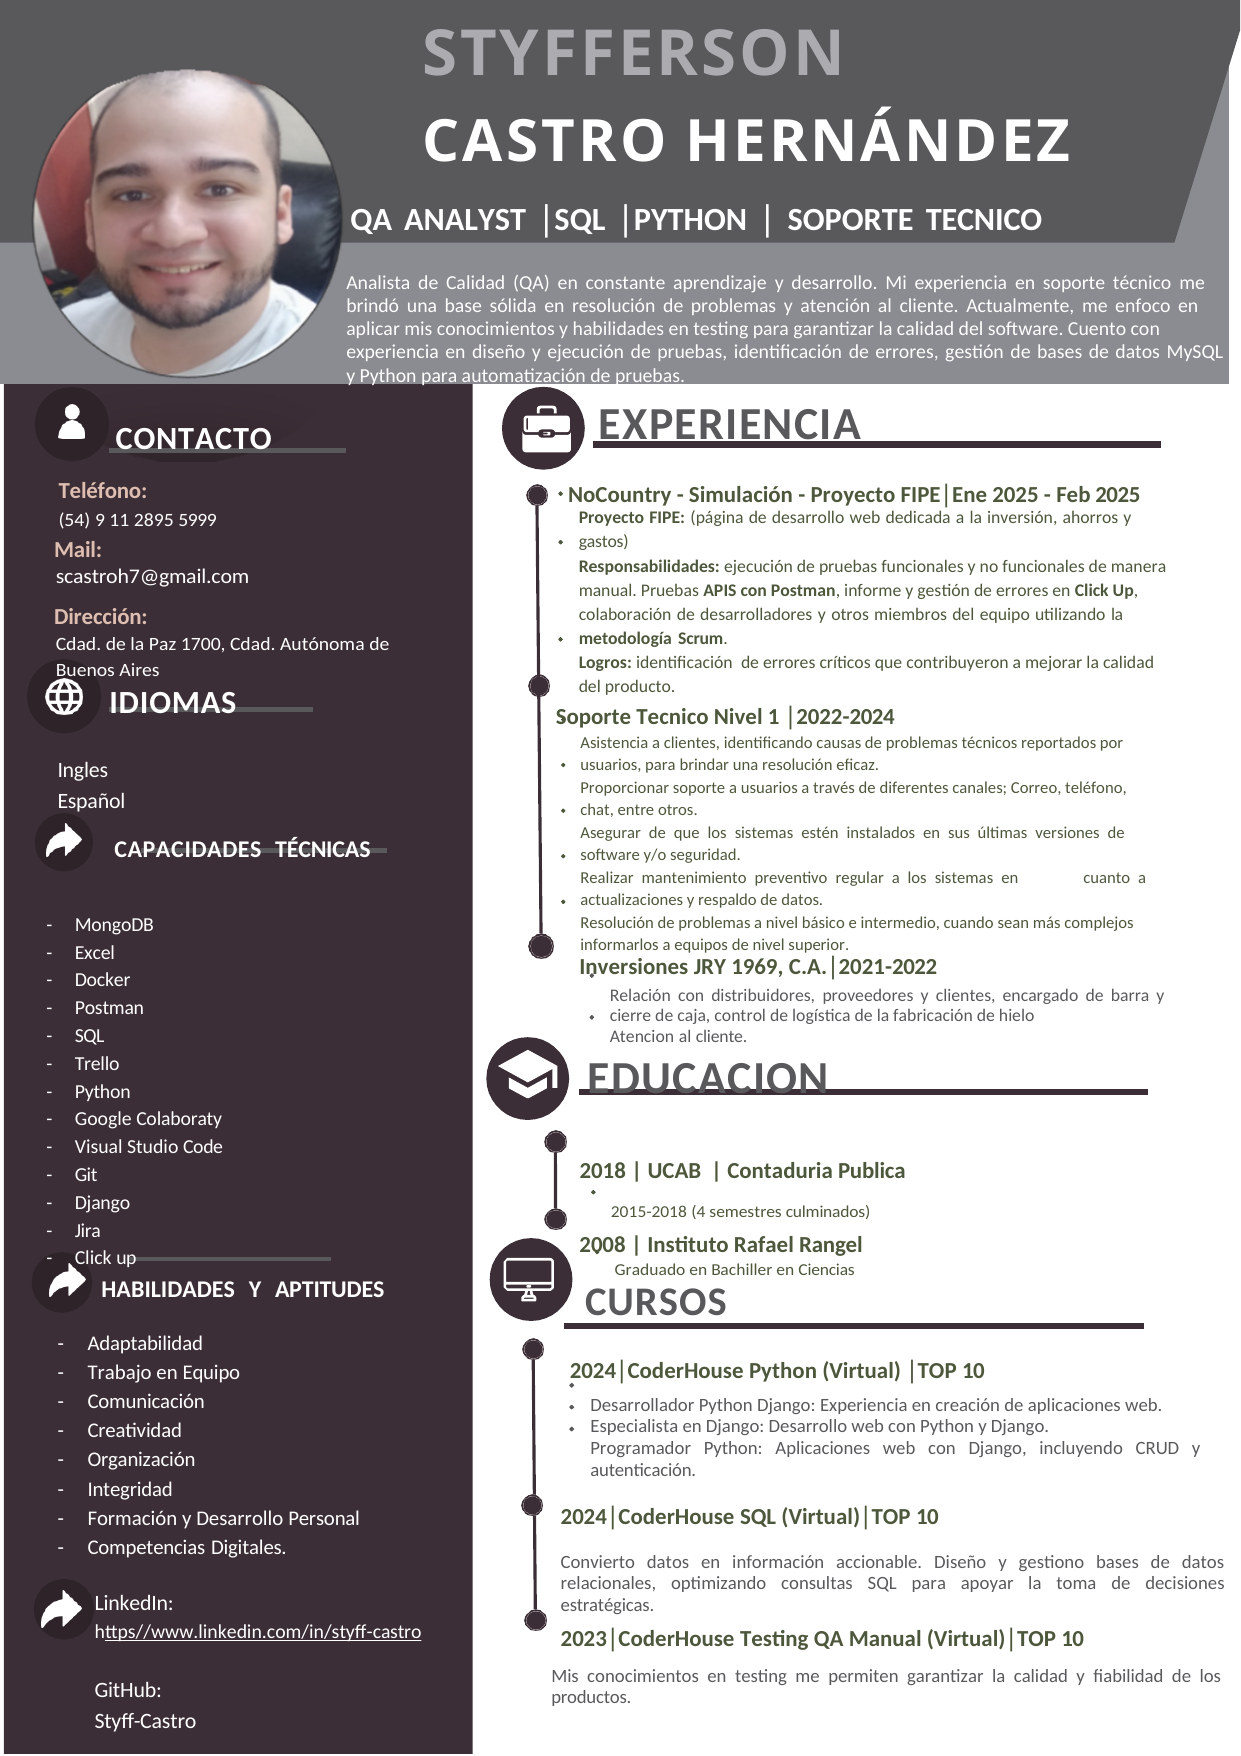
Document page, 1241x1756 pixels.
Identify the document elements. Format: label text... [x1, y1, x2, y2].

subtitle 2024│CoderHouse Python (Virtual) │TOP 10 [569, 1356, 1240, 1384]
list Django [46, 1190, 430, 1214]
text Mail: [54, 535, 430, 563]
list Click up [46, 1246, 430, 1270]
text CURSOS [585, 1278, 1240, 1325]
list Excel [46, 940, 430, 964]
list Integridad [57, 1476, 430, 1501]
list MongoDB [46, 912, 430, 936]
text Teléfono: [58, 476, 430, 504]
picture [524, 1609, 547, 1631]
subtitle EXPERIENCIA [282, 395, 1178, 451]
list SQL [46, 1023, 430, 1047]
text Asegurar de que los sistemas estén instalados en sus últimas versiones de software y/o seguridad. [580, 822, 1152, 865]
text 2015-2018 (4 semestres culminados) [611, 1201, 1240, 1222]
picture [544, 1130, 567, 1153]
list Adaptabilidad [57, 1330, 430, 1356]
subtitle EDUCACION [588, 1049, 1240, 1105]
text Ingles Español [57, 757, 173, 814]
list Git [46, 1162, 430, 1186]
text Convierto datos en información accionable. Diseño y gestiono bases de datos relacionales, optimizando consultas SQL para apoyar la toma de decisiones estratégicas. [560, 1551, 1225, 1616]
list Organización [57, 1447, 430, 1472]
text Mis conocimientos en testing me permiten garantizar la calidad y fiabilidad de los productos. [551, 1665, 1222, 1708]
text CASTRO HERNÁNDEZ [422, 99, 1240, 178]
subtitle Inversiones JRY 1969, C.A.│2021-2022 [834, 957, 1240, 978]
list Jira [46, 1218, 430, 1242]
picture [528, 674, 537, 697]
list Formación y Desarrollo Personal [57, 1505, 430, 1530]
text Proyecto FIPE: (página de desarrollo web dedicada a la inversión, ahorros y [578, 508, 1240, 528]
text CONTACTO [115, 418, 278, 457]
list Comunicación [57, 1388, 430, 1414]
text Logros: identificación de errores críticos que contribuyeron a mejorar la calidad del producto. [578, 652, 1174, 697]
subtitle 2018 | UCAB | Contaduria Publica [579, 1156, 1240, 1184]
picture [528, 933, 554, 959]
list Docker [46, 968, 430, 992]
text Asistencia a clientes, identificando causas de problemas técnicos reportados por usuarios, para brindar una resolución eficaz. [580, 732, 1152, 775]
text Graduado en Bachiller en Ciencias [614, 1261, 1240, 1278]
picture [45, 678, 83, 715]
subtitle NoCountry - Simulación - Proyecto FIPE│Ene 2025 - Feb 2025 [568, 482, 1240, 508]
list Postman [46, 995, 430, 1019]
subtitle HABILIDADES Y APTITUDES [55, 1274, 430, 1303]
picture [41, 1590, 82, 1628]
title STYFFERSON [422, 8, 1240, 94]
picture [522, 1338, 544, 1360]
text Proporcionar soporte a usuarios a través de diferentes canales; Correo, teléfono, chat, entre otros. [580, 777, 1152, 820]
list Creatividad [57, 1417, 430, 1443]
text Cdad. de la Paz 1700, Cdad. Autónoma de Buenos Aires [56, 632, 430, 681]
text Analista de Calidad (QA) en constante aprendizaje y desarrollo. Mi experiencia en soporte técnico me brindó una base sólida en resolución de problemas y atención al cliente. Actualmente, me enfoco en aplicar mis conocimientos y habilidades en testing para garantizar la calidad del software. Cuento con experiencia en diseño y ejecución de pruebas, identificación de errores, gestión de bases de datos MySQL y Python para automatización de pruebas. [346, 271, 1230, 387]
subtitle QA ANALYST │SQL │PYTHON │ SOPORTE TECNICO [350, 199, 1240, 239]
subtitle Inversiones JRY 1969, C.A.│2021-2022 [579, 957, 832, 978]
list Trello [46, 1051, 430, 1075]
text scastroh7@gmail.com [56, 563, 430, 588]
picture [0, 67, 384, 462]
text Resolución de problemas a nivel básico e intermedio, cuando sean más complejos informarlos a equipos de nivel superior. [580, 912, 1152, 955]
text Programador Python: Aplicaciones web con Django, incluyendo CRUD y autenticación. [590, 1437, 1240, 1481]
picture [541, 674, 550, 697]
subtitle 2024│CoderHouse SQL (Virtual)│TOP 10 [560, 1502, 1240, 1530]
text Responsabilidades: ejecución de pruebas funcionales y no funcionales de manera manual. Pruebas APIS con Postman, informe y gestión de errores en Click Up, [578, 555, 1174, 601]
text Realizar mantenimiento preventivo regular a los sistemas en cuanto a actualizaciones y respaldo de datos. [580, 867, 1152, 910]
text GitHub: Styff-Castro [94, 1677, 201, 1734]
list Trabajo en Equipo [57, 1359, 430, 1384]
text (54) 9 11 2895 5999 [58, 508, 430, 531]
text Desarrollador Python Django: Experiencia en creación de aplicaciones web. Especialista en Django: Desarrollo web con Python y Django. [590, 1393, 1240, 1437]
subtitle 2008 | Instituto Rafael Rangel [579, 1230, 1240, 1258]
picture [544, 1208, 567, 1230]
text Dirección: [54, 602, 430, 630]
subtitle Soporte Tecnico Nivel 1 │2022-2024 [556, 702, 1240, 730]
picture [521, 1494, 543, 1516]
picture [526, 484, 548, 506]
subtitle IDIOMAS [109, 684, 430, 721]
picture [58, 404, 85, 439]
text Atencion al cliente. [609, 1026, 1240, 1047]
list Google Colaboraty [46, 1107, 430, 1131]
list Visual Studio Code [46, 1134, 430, 1158]
text https//www.linkedin.com/in/styff-castro [94, 1619, 430, 1643]
subtitle CAPACIDADES TÉCNICAS [55, 834, 429, 863]
picture [49, 1270, 86, 1297]
picture [46, 823, 82, 857]
text LinkedIn: [94, 1589, 430, 1616]
text colaboración de desarrolladores y otros miembros del equipo utilizando la [578, 603, 1240, 624]
subtitle 2023│CoderHouse Testing QA Manual (Virtual)│TOP 10 [560, 1624, 1240, 1652]
text gastos) [578, 531, 1240, 552]
text Relación con distribuidores, proveedores y clientes, encargado de barra y cierre de caja, control de logística de la fabricación de hielo [609, 985, 1174, 1026]
list Python [46, 1079, 430, 1103]
list Competencias Digitales. [57, 1534, 430, 1559]
text metodología Scrum. [578, 627, 1240, 649]
